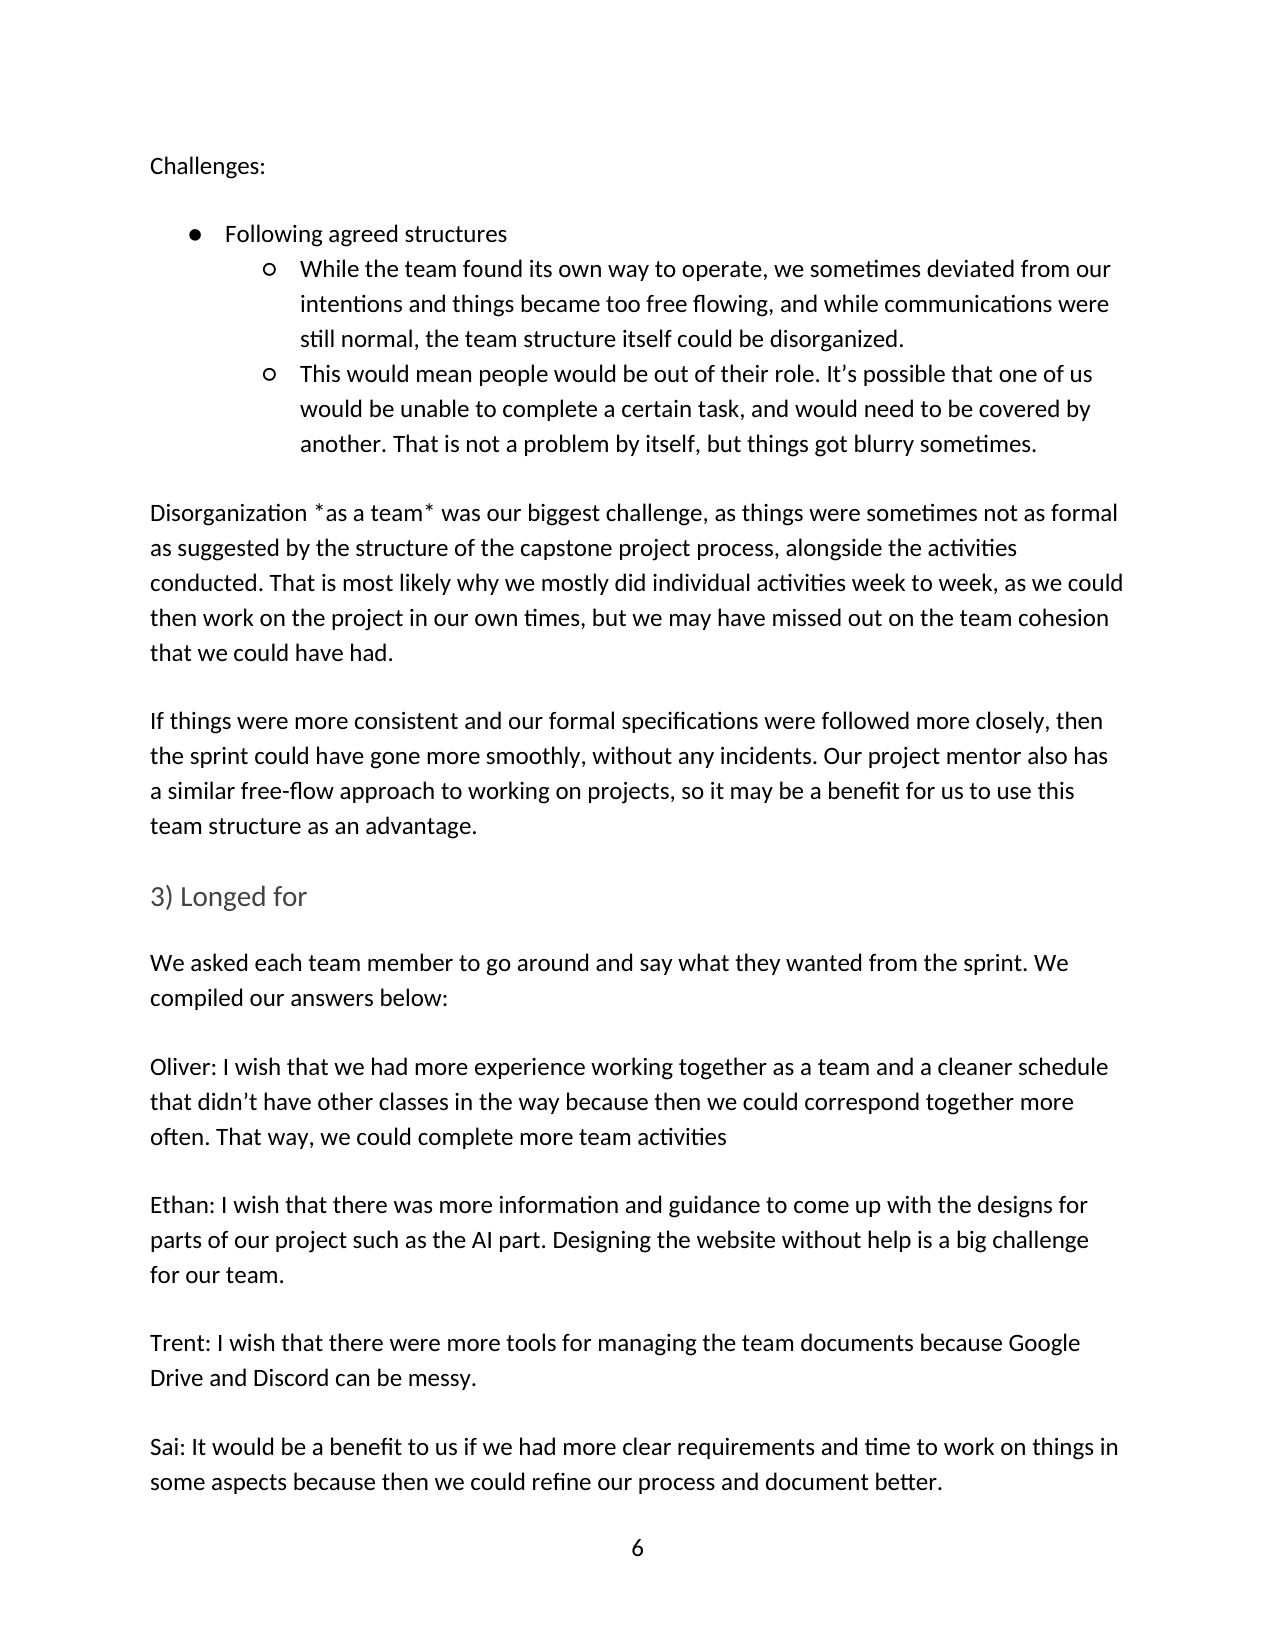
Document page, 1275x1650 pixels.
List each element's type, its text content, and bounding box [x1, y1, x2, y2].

text Disorganization *as a team* was our biggest challenge, as things were sometimes not as formal as suggested by the structure of the capstone project process, alongside the activities conducted. That is most likely why we mostly did individual activities week to week, as we could then work on the project in our own times, but we may have missed out on the team cohesion that we could have had. [150, 497, 1125, 667]
text If things were more consistent and our formal specifications were followed more closely, then the sprint could have gone more smoothly, without any incidents. Our project mentor also has a similar free-flow approach to working on projects, so it may be a benefit for us to use this team structure as an advantage. [150, 705, 1125, 841]
subtitle 3) Longed for [150, 878, 1125, 914]
text Trent: I wish that there were more tools for managing the team documents because Google Drive and Discord can be messy. [150, 1327, 1125, 1393]
text Oliver: I wish that we had more experience working together as a team and a cleaner schedule that didn’t have other classes in the way because then we could correspond together more often. That way, we could complete more team activities [150, 1051, 1125, 1151]
list This would mean people would be out of their role. It’s possible that one of us would be unable to complete a certain task, and would need to be covered by another. That is not a problem by itself, but things got blurry sometimes. [262, 358, 1125, 459]
text We asked each team member to go around and say what they wanted from the sprint. We compiled our answers below: [150, 947, 1125, 1013]
text Ethan: I wish that there was more information and guidance to come up with the designs for parts of our project such as the AI part. Designing the website without help is a big challenge for our team. [150, 1189, 1125, 1289]
text Sai: It would be a benefit to us if we had more clear requirements and time to work on things in some aspects because then we could refine our process and document better. [150, 1431, 1125, 1496]
list While the team found its own way to operate, we sometimes deviated from our intentions and things became too free flowing, and while communications were still normal, the team structure itself could be disorganized. [262, 253, 1125, 354]
text Challenges: [150, 150, 1125, 181]
list Following agreed structures [187, 218, 1125, 249]
